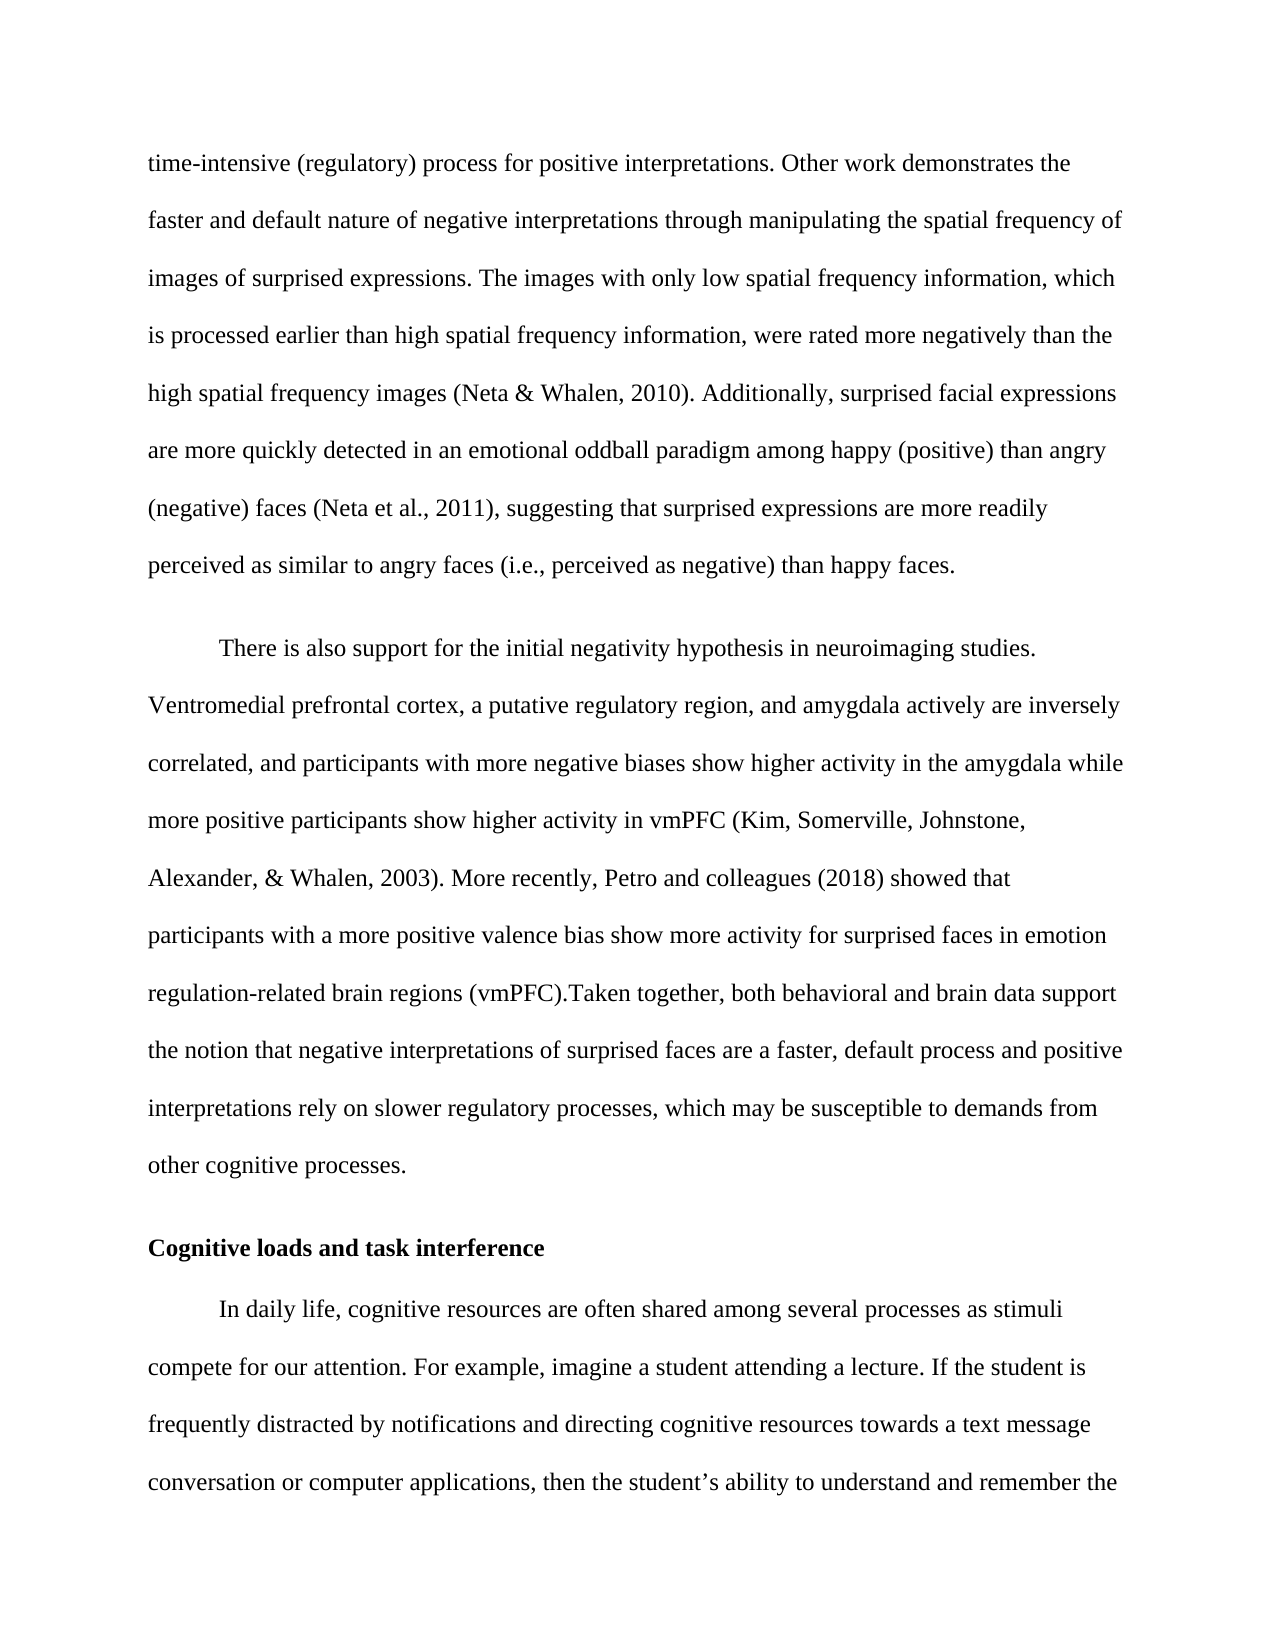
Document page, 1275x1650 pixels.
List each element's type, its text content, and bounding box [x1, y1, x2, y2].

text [148, 1294, 1127, 1496]
text There is also support for the initial negativity hypothesis in neuroimaging studies. Ventromedial prefrontal cortex, a putative regulatory region, and amygdala actively are inversely correlated, and participants with more negative biases show higher activity in the amygdala while more positive participants show higher activity in vmPFC (Kim, Somerville, Johnstone, Alexander, & Whalen, 2003). More recently, Petro and colleagues (2018) showed that participants with a more positive valence bias show more activity for surprised faces in emotion regulation-related brain regions (vmPFC).Taken together, both behavioral and brain data support the notion that negative interpretations of surprised faces are a faster, default process and positive interpretations rely on slower regulatory processes, which may be susceptible to demands from other cognitive processes. [148, 633, 1127, 1179]
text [148, 148, 1127, 579]
subtitle Cognitive loads and task interference [148, 1233, 1127, 1261]
